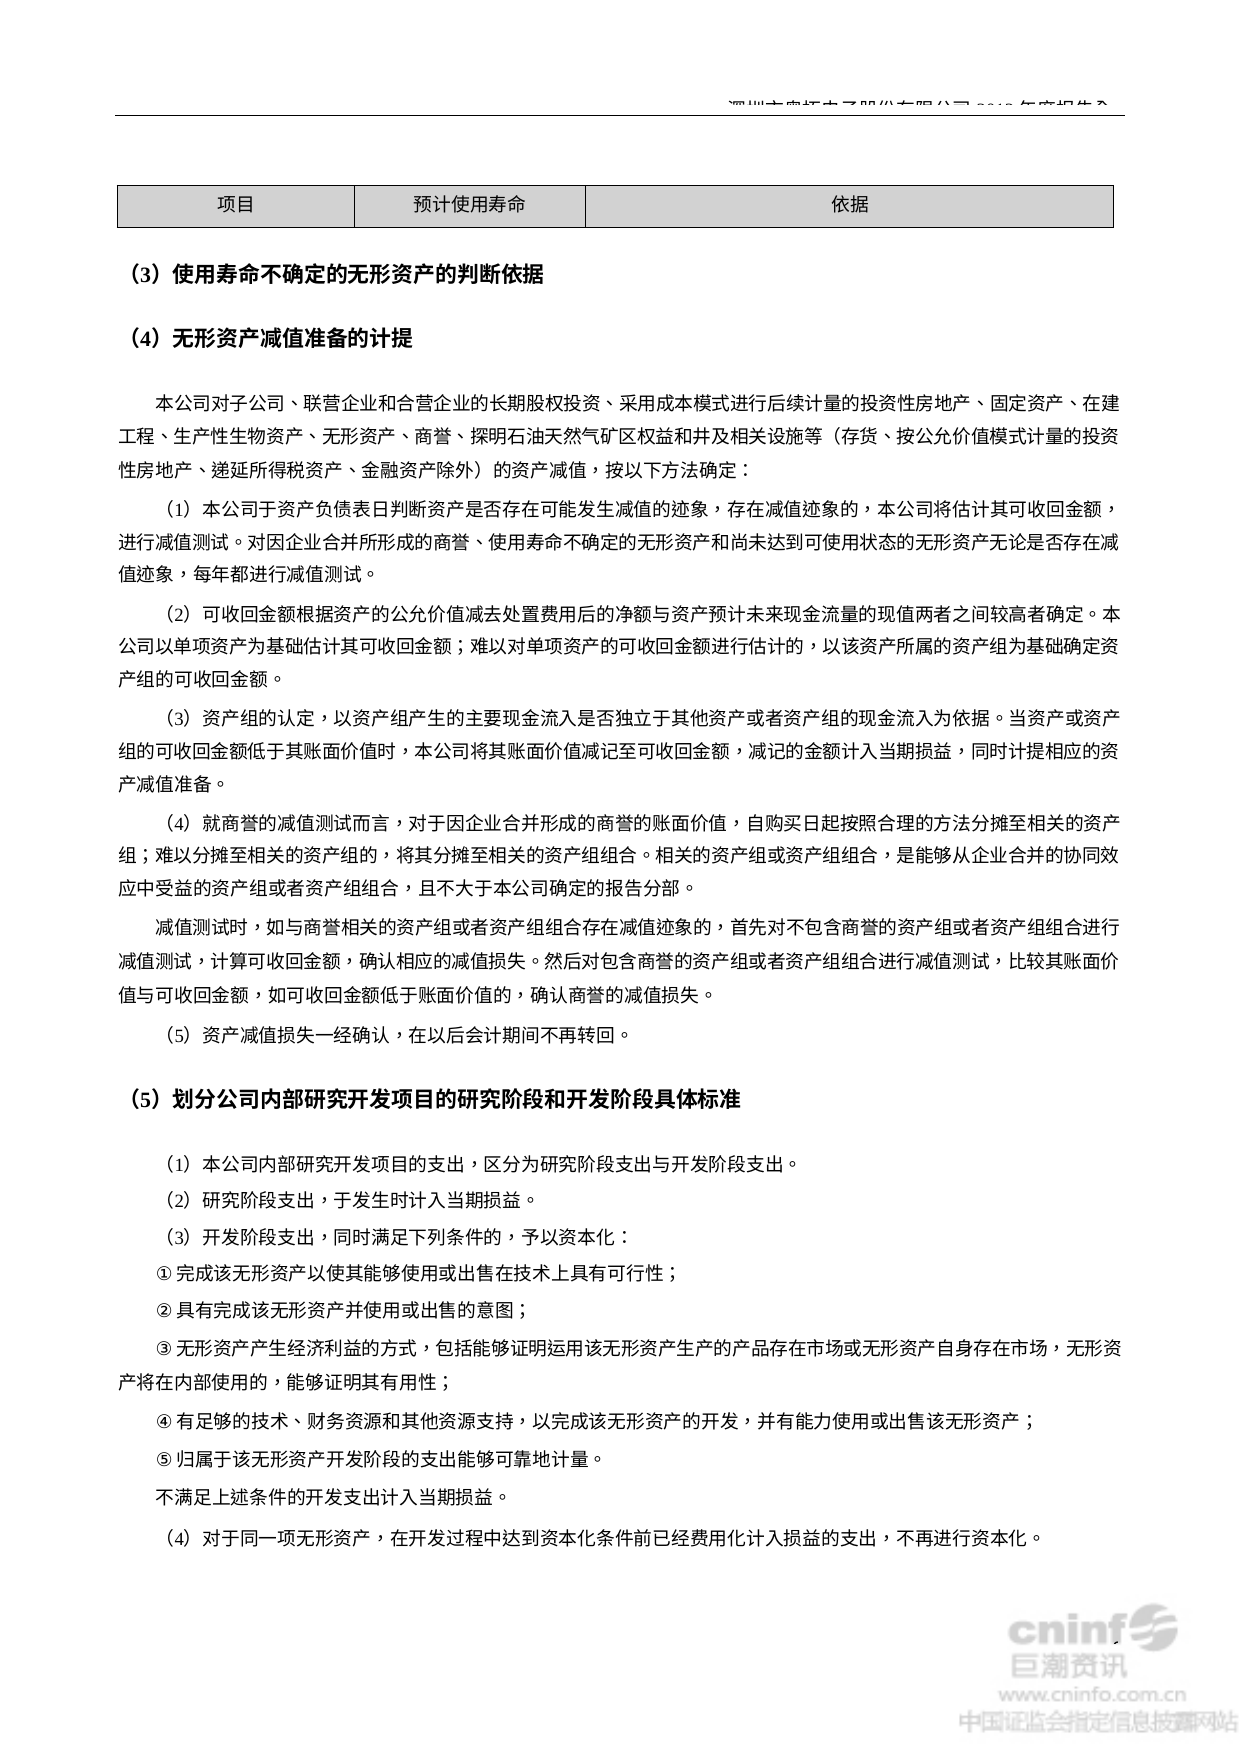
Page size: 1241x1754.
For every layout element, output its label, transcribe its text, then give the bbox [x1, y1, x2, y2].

picture [958, 1593, 1241, 1754]
text （3）开发阶段支出，同时满足下列条件的，予以资本化： [156, 1224, 1123, 1249]
text （3）资产组的认定，以资产组产生的主要现金流入是否独立于其他资产或者资产组的现金流入为依据。当资产或资产 组的可收回金额低于其账面价值时，本公司将其账面价值减记至可收回金额，减记的金额计入当期损益，同时计提相应的资 产减值准备。 [118, 706, 1122, 796]
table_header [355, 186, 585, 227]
text 本公司对子公司、联营企业和合营企业的长期股权投资、采用成本模式进行后续计量的投资性房地产、固定资产、在建 工程、生产性生物资产、无形资产、商誉、探明石油天然气矿区权益和井及相关设施等（存货、按公允价值模式计量的投资 性房地产、递延所得税资产、金融资产除外）的资产减值，按以下方法确定： [118, 391, 1122, 483]
text ④有足够的技术、财务资源和其他资源支持，以完成该无形资产的开发，并有能力使用或出售该无形资产； [156, 1408, 1123, 1434]
text （2）研究阶段支出，于发生时计入当期损益。 [156, 1188, 1123, 1213]
subtitle （3）使用寿命不确定的无形资产的判断依据 [118, 259, 1123, 289]
text ①完成该无形资产以使其能够使用或出售在技术上具有可行性； [156, 1260, 1123, 1286]
subtitle （4）无形资产减值准备的计提 [118, 323, 1123, 353]
text ③无形资产产生经济利益的方式，包括能够证明运用该无形资产生产的产品存在市场或无形资产自身存在市场，无形资 产将在内部使用的，能够证明其有用性； [118, 1336, 1122, 1394]
text （1）本公司内部研究开发项目的支出，区分为研究阶段支出与开发阶段支出。 [156, 1152, 1123, 1177]
text （4）对于同一项无形资产，在开发过程中达到资本化条件前已经费用化计入损益的支出，不再进行资本化。 [156, 1525, 1123, 1551]
text ⑤归属于该无形资产开发阶段的支出能够可靠地计量。 不满足上述条件的开发支出计入当期损益。 [156, 1446, 608, 1510]
text ②具有完成该无形资产并使用或出售的意图； [156, 1298, 1123, 1323]
text 减值测试时，如与商誉相关的资产组或者资产组组合存在减值迹象的，首先对不包含商誉的资产组或者资产组组合进行 减值测试，计算可收回金额，确认相应的减值损失。然后对包含商誉的资产组或者资产组组合进行减值测试，比较其账面价 值与可收回金额，如可收回金额低于账面价值的，确认商誉的减值损失。 [118, 914, 1122, 1008]
text （5）资产减值损失一经确认，在以后会计期间不再转回。 [156, 1022, 1123, 1048]
subtitle （5）划分公司内部研究开发项目的研究阶段和开发阶段具体标准 [118, 1084, 1123, 1114]
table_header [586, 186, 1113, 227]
text （1）本公司于资产负债表日判断资产是否存在可能发生减值的迹象，存在减值迹象的，本公司将估计其可收回金额， 进行减值测试。对因企业合并所形成的商誉、使用寿命不确定的无形资产和尚未达到可使用状态的无形资产无论是否存在减 值迹象，每年都进行减值测试。 [118, 496, 1122, 587]
text （4）就商誉的减值测试而言，对于因企业合并形成的商誉的账面价值，自购买日起按照合理的方法分摊至相关的资产 组；难以分摊至相关的资产组的，将其分摊至相关的资产组组合。相关的资产组或资产组组合，是能够从企业合并的协同效 应中受益的资产组或者资产组组合，且不大于本公司确定的报告分部。 [118, 810, 1122, 901]
text （2）可收回金额根据资产的公允价值减去处置费用后的净额与资产预计未来现金流量的现值两者之间较高者确定。本 公司以单项资产为基础估计其可收回金额；难以对单项资产的可收回金额进行估计的，以该资产所属的资产组为基础确定资 产组的可收回金额。 [118, 601, 1122, 692]
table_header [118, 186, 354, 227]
